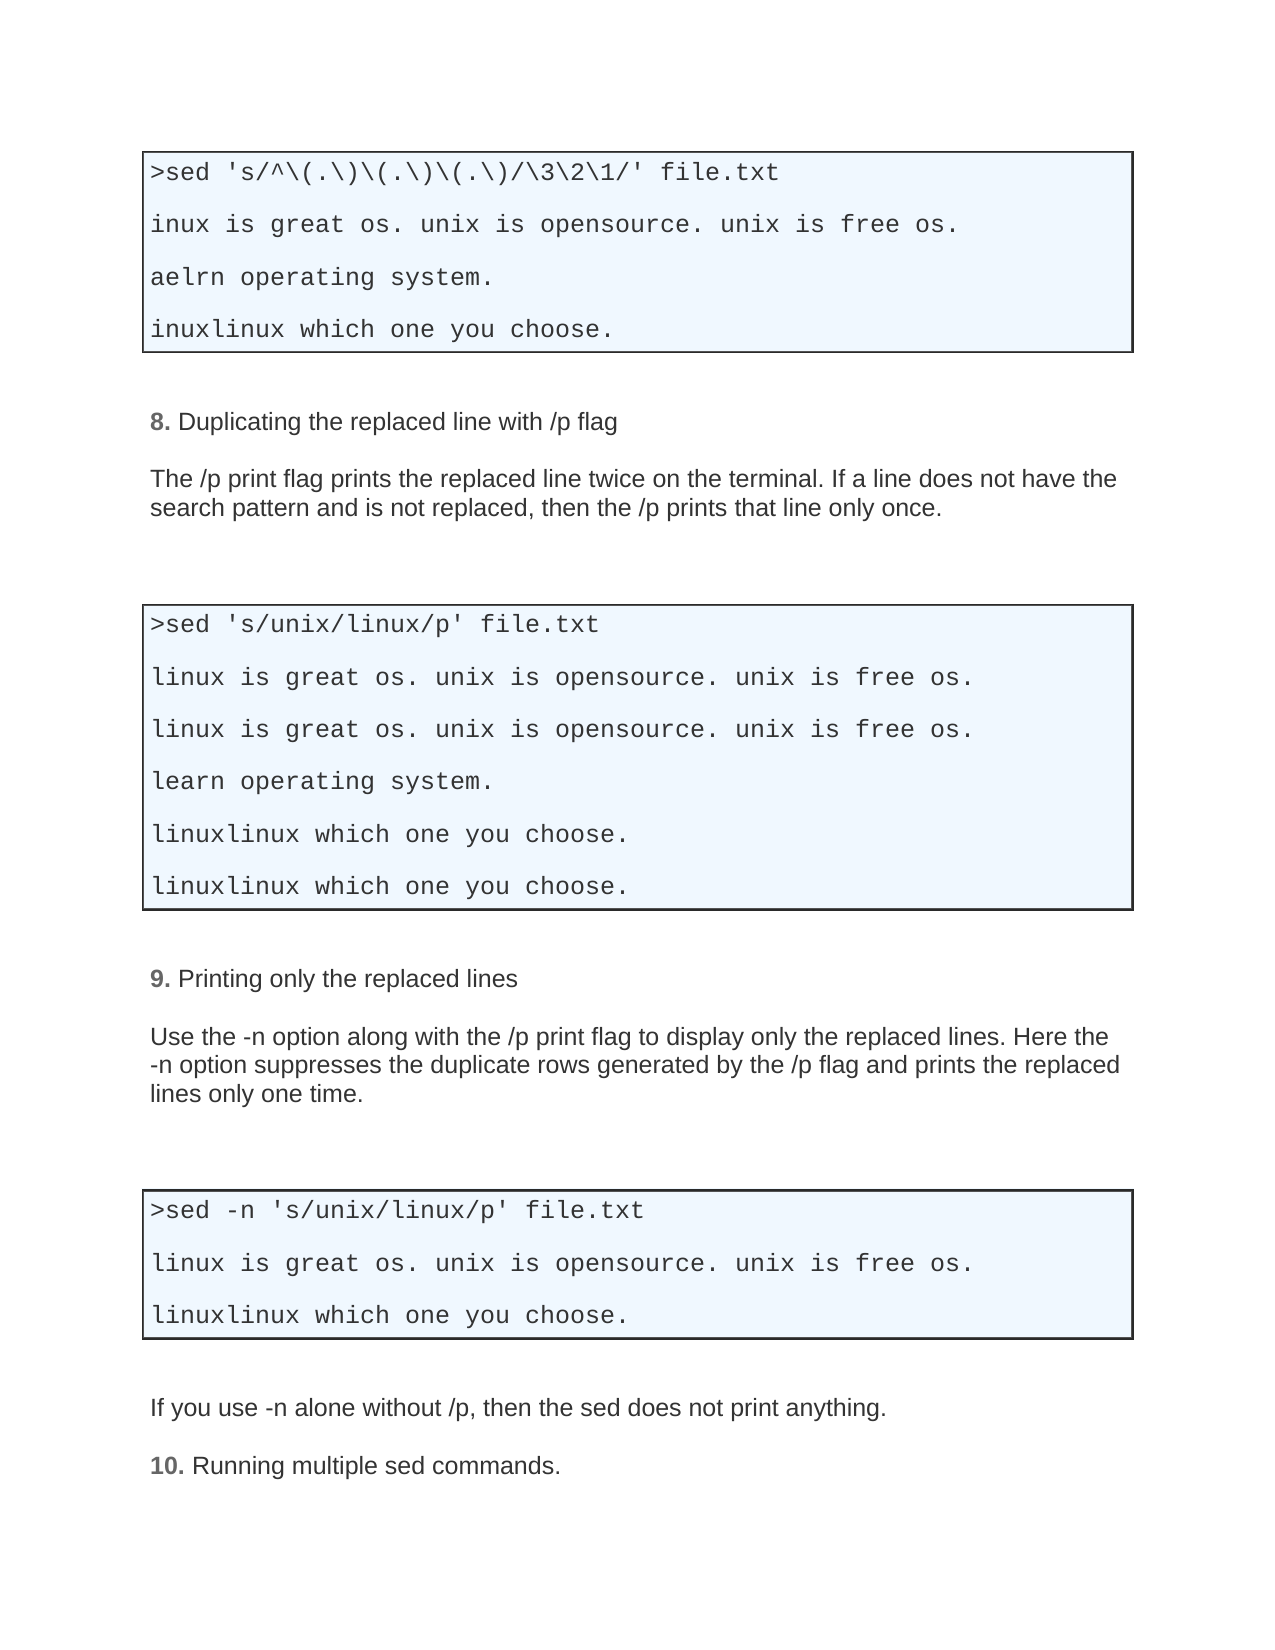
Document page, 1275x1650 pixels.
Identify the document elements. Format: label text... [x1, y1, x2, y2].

text learn operating system. [144, 759, 1131, 797]
text 8. Duplicating the replaced line with /p flag The /p print flag prints the replaced line twice on the terminal. If a line does not have the search pattern and is not replaced, then the /p prints that line only once. [150, 378, 1125, 579]
text linuxlinux which one you choose. [144, 1293, 1131, 1337]
text >sed 's/^\(.\)\(.\)\(.\)/\3\2\1/' file.txt [144, 153, 1131, 188]
text linuxlinux which one you choose. [144, 864, 1131, 908]
text linux is great os. unix is opensource. unix is free os. [144, 1241, 1131, 1279]
text linuxlinux which one you choose. [144, 812, 1131, 849]
text inux is great os. unix is opensource. unix is free os. [144, 202, 1131, 240]
text >sed 's/unix/linux/p' file.txt [144, 606, 1131, 640]
text >sed -n 's/unix/linux/p' file.txt [144, 1192, 1131, 1226]
text aelrn operating system. [144, 254, 1131, 292]
text linux is great os. unix is opensource. unix is free os. [144, 707, 1131, 745]
text 9. Printing only the replaced lines Use the -n option along with the /p print flag to display only the replaced lines. Here the -n option suppresses the duplicate rows generated by the /p flag and prints the replaced lines only one time. [150, 935, 1125, 1164]
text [150, 1364, 1125, 1479]
text linux is great os. unix is opensource. unix is free os. [144, 655, 1131, 693]
text inuxlinux which one you choose. [144, 307, 1131, 351]
